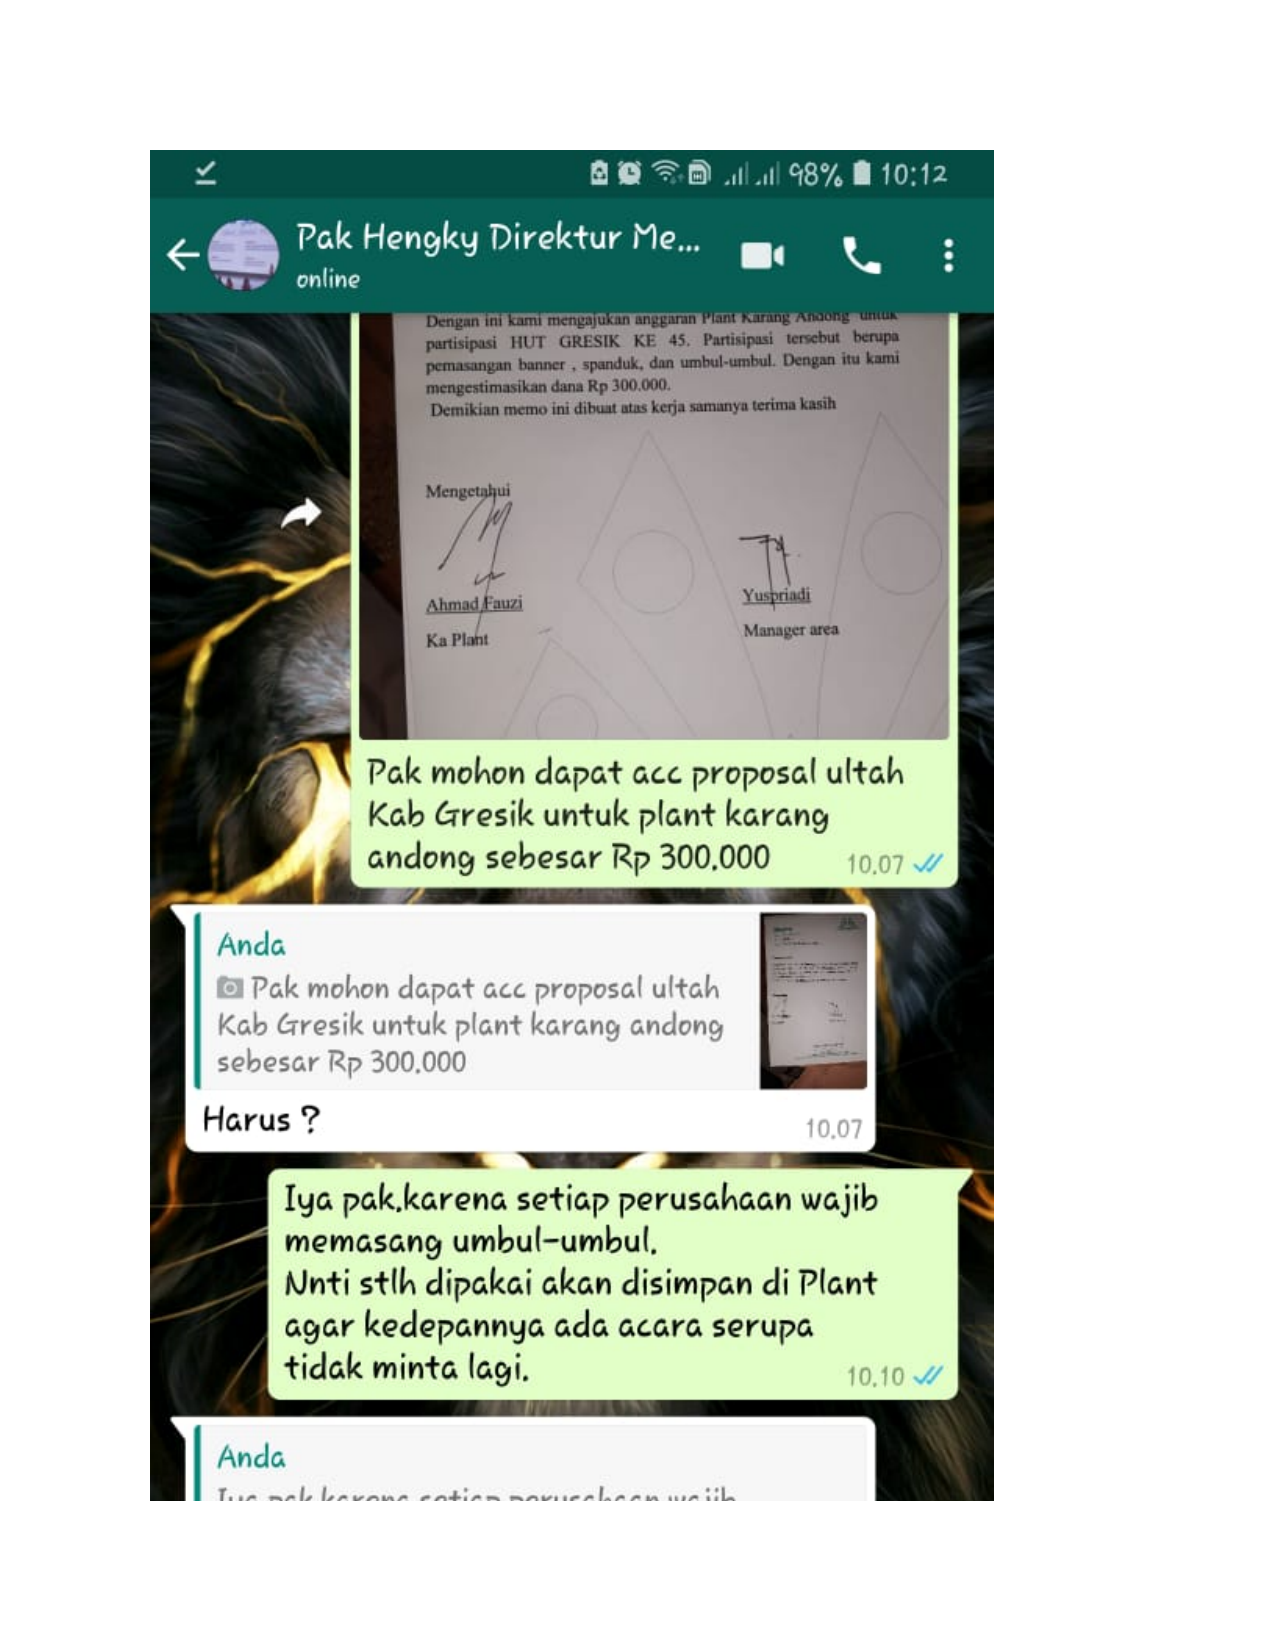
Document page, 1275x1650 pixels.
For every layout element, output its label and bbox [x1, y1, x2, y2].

picture [150, 150, 994, 1501]
